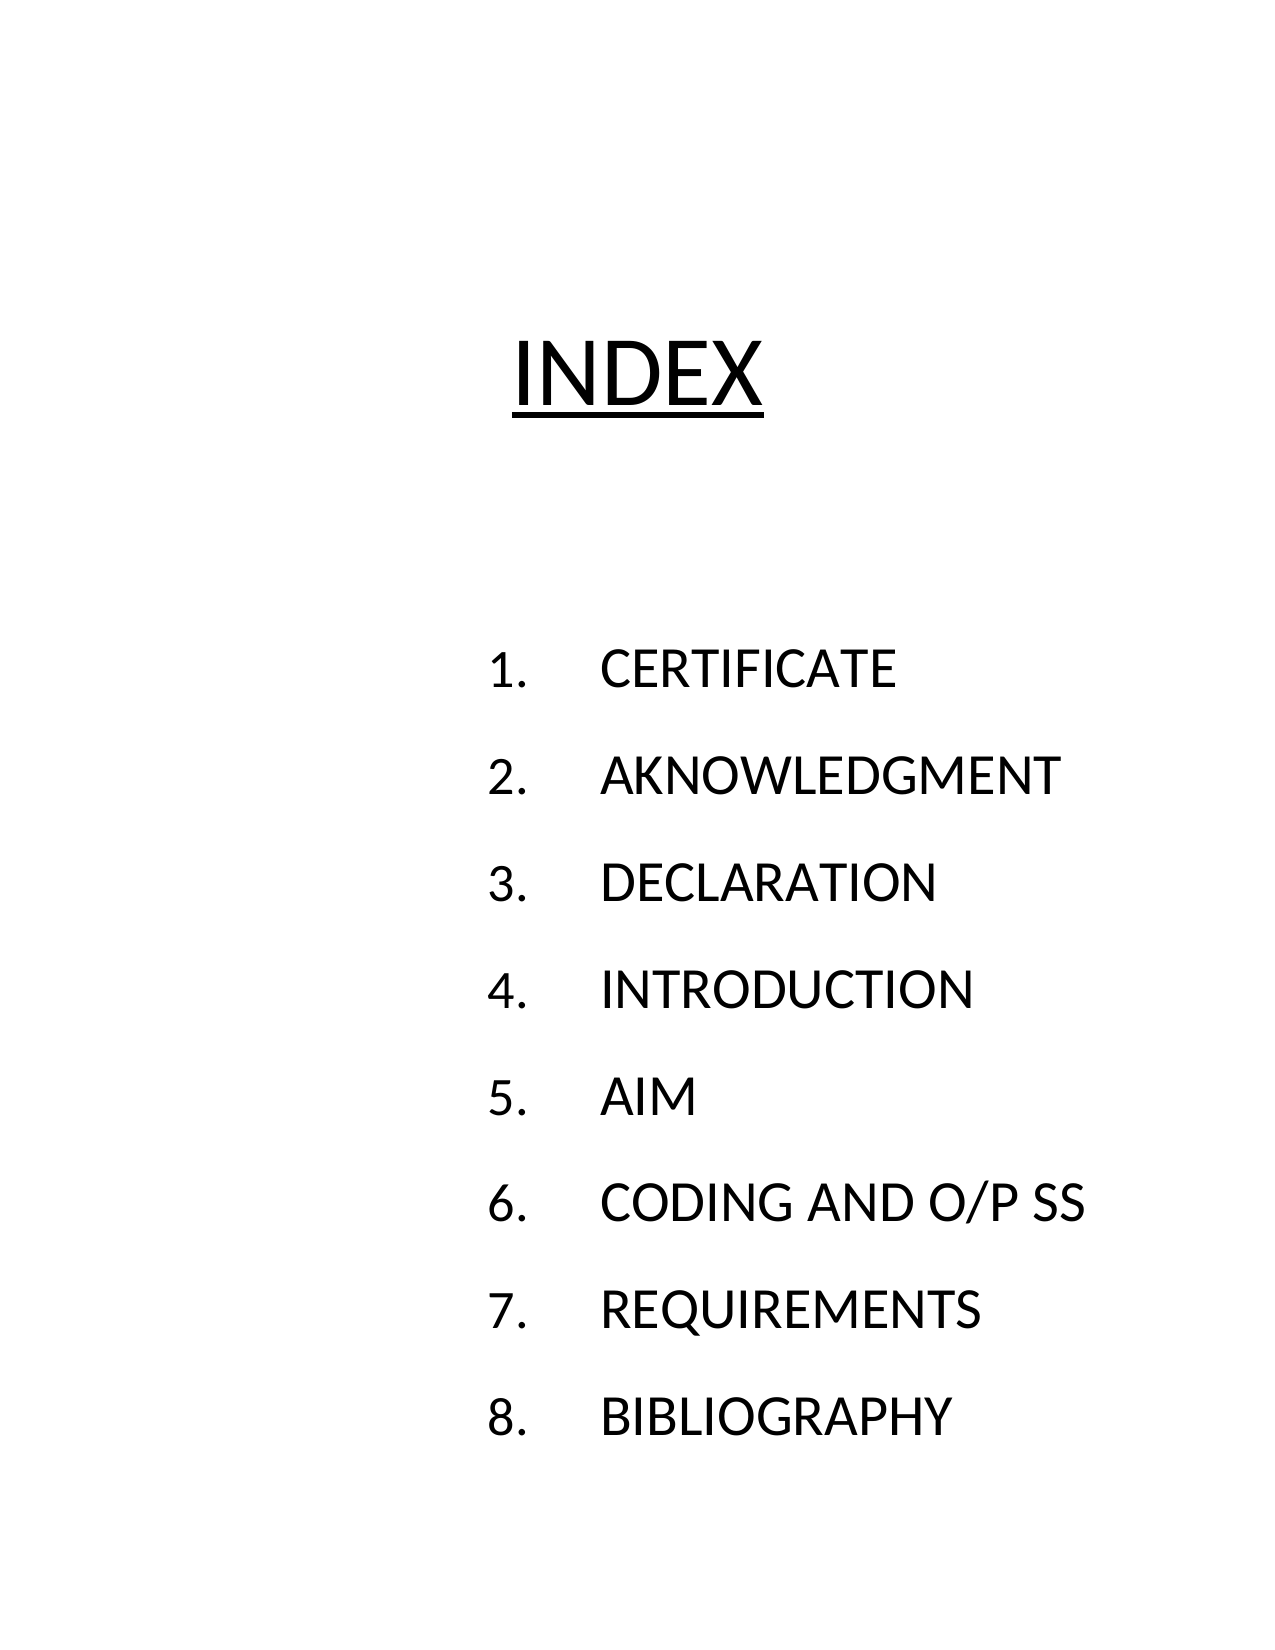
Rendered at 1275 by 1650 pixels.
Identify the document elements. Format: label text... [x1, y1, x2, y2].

list AKNOWLEDGMENT [487, 738, 1125, 809]
list DECLARATION [487, 844, 1125, 916]
list AIM [487, 1058, 1125, 1129]
list CODING AND O/P SS [487, 1165, 1125, 1236]
text INDEX [150, 308, 1125, 431]
list REQUIREMENTS [487, 1272, 1125, 1343]
list BIBLIOGRAPHY [487, 1379, 1125, 1450]
list INTRODUCTION [487, 951, 1125, 1023]
list CERTIFICATE [487, 631, 1125, 702]
